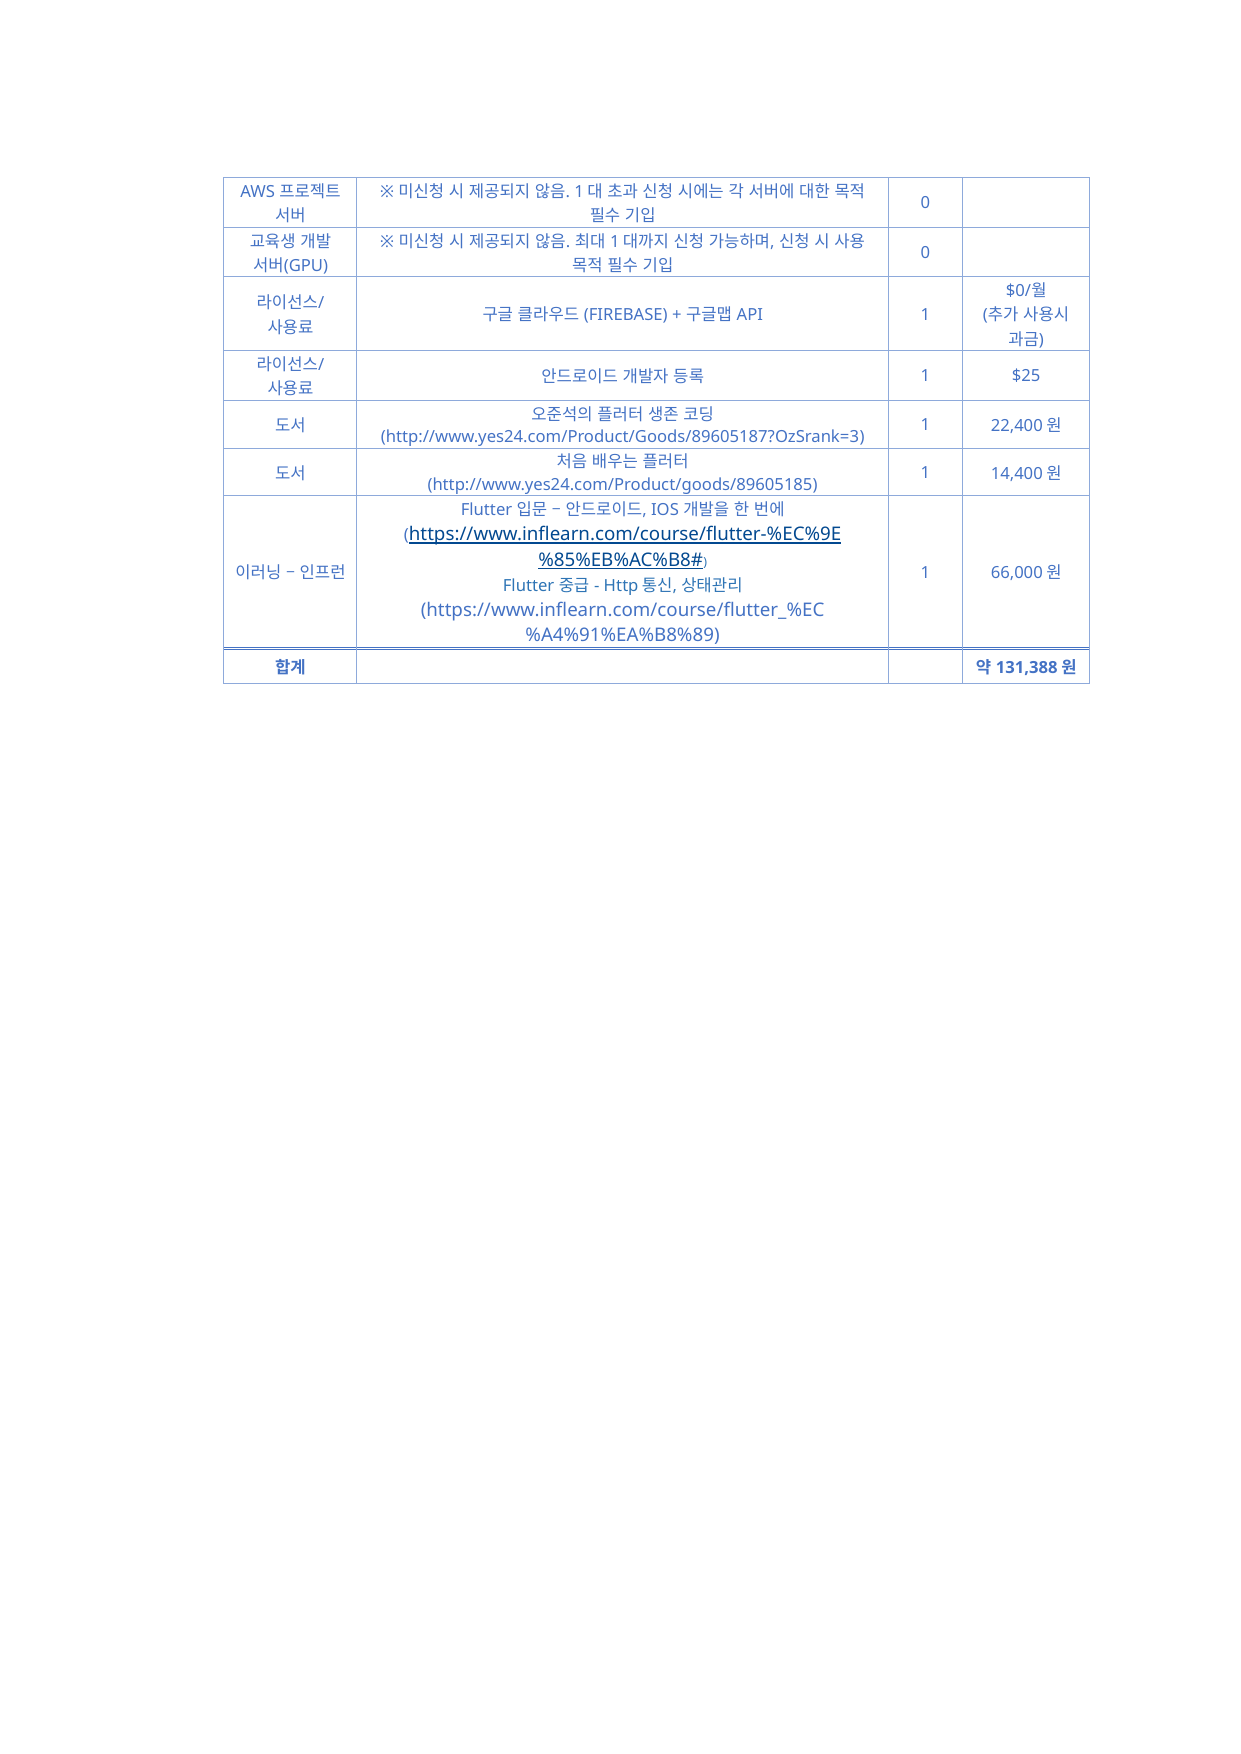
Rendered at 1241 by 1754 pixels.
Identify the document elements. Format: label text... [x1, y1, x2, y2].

table_cell [963, 178, 1089, 227]
table_cell 0 [889, 228, 962, 276]
table_cell 이러닝 – 인프런 [224, 496, 356, 647]
table_cell 안드로이드 개발자 등록 [357, 351, 888, 399]
table_cell 도서 [224, 449, 356, 495]
table_cell 교육생 개발 서버(GPU) [224, 228, 356, 276]
table_cell [357, 650, 888, 682]
table_cell 약 131,388원 [963, 650, 1089, 682]
table_cell 1 [889, 496, 962, 647]
table_cell 66,000원 [963, 496, 1089, 647]
table_cell [963, 228, 1089, 276]
table_cell 1 [889, 277, 962, 350]
table_cell 처음 배우는 플러터 (http://www.yes24.com/Product/goods/89605185) [357, 449, 888, 495]
table_cell 라이선스/사용료 [224, 277, 356, 350]
table_cell 합계 [224, 650, 356, 682]
table_cell [889, 650, 962, 682]
table_cell 도서 [224, 401, 356, 447]
table_cell AWS 프로젝트 서버 [224, 178, 356, 227]
table_cell 1 [889, 401, 962, 447]
table_cell 0 [889, 178, 962, 227]
table_cell ※ 미신청 시 제공되지 않음. 최대 1대까지 신청 가능하며, 신청 시 사용 목적 필수 기입 [357, 228, 888, 276]
table_cell 14,400원 [963, 449, 1089, 495]
table_cell 라이선스/사용료 [224, 351, 356, 399]
table_cell 22,400원 [963, 401, 1089, 447]
table_cell Flutter 입문 – 안드로이드, IOS 개발을 한 번에 (https://www.inflearn.com/course/flutter-%EC%9E%85%EB%AC%B8#) Flutter 중급 - Http통신, 상태관리 (https://www.inflearn.com/course/flutter_%EC%A4%91%EA%B8%89) [357, 496, 888, 647]
table_cell 1 [889, 351, 962, 399]
table_cell 구글 클라우드 (FIREBASE) + 구글맵 API [357, 277, 888, 350]
table_cell 1 [889, 449, 962, 495]
table_cell $25 [963, 351, 1089, 399]
table_cell $0/월 (추가 사용시 과금) [963, 277, 1089, 350]
table_cell 오준석의 플러터 생존 코딩 (http://www.yes24.com/Product/Goods/89605187?OzSrank=3) [357, 401, 888, 447]
table_cell ※ 미신청 시 제공되지 않음. 1대 초과 신청 시에는 각 서버에 대한 목적 필수 기입 [357, 178, 888, 227]
